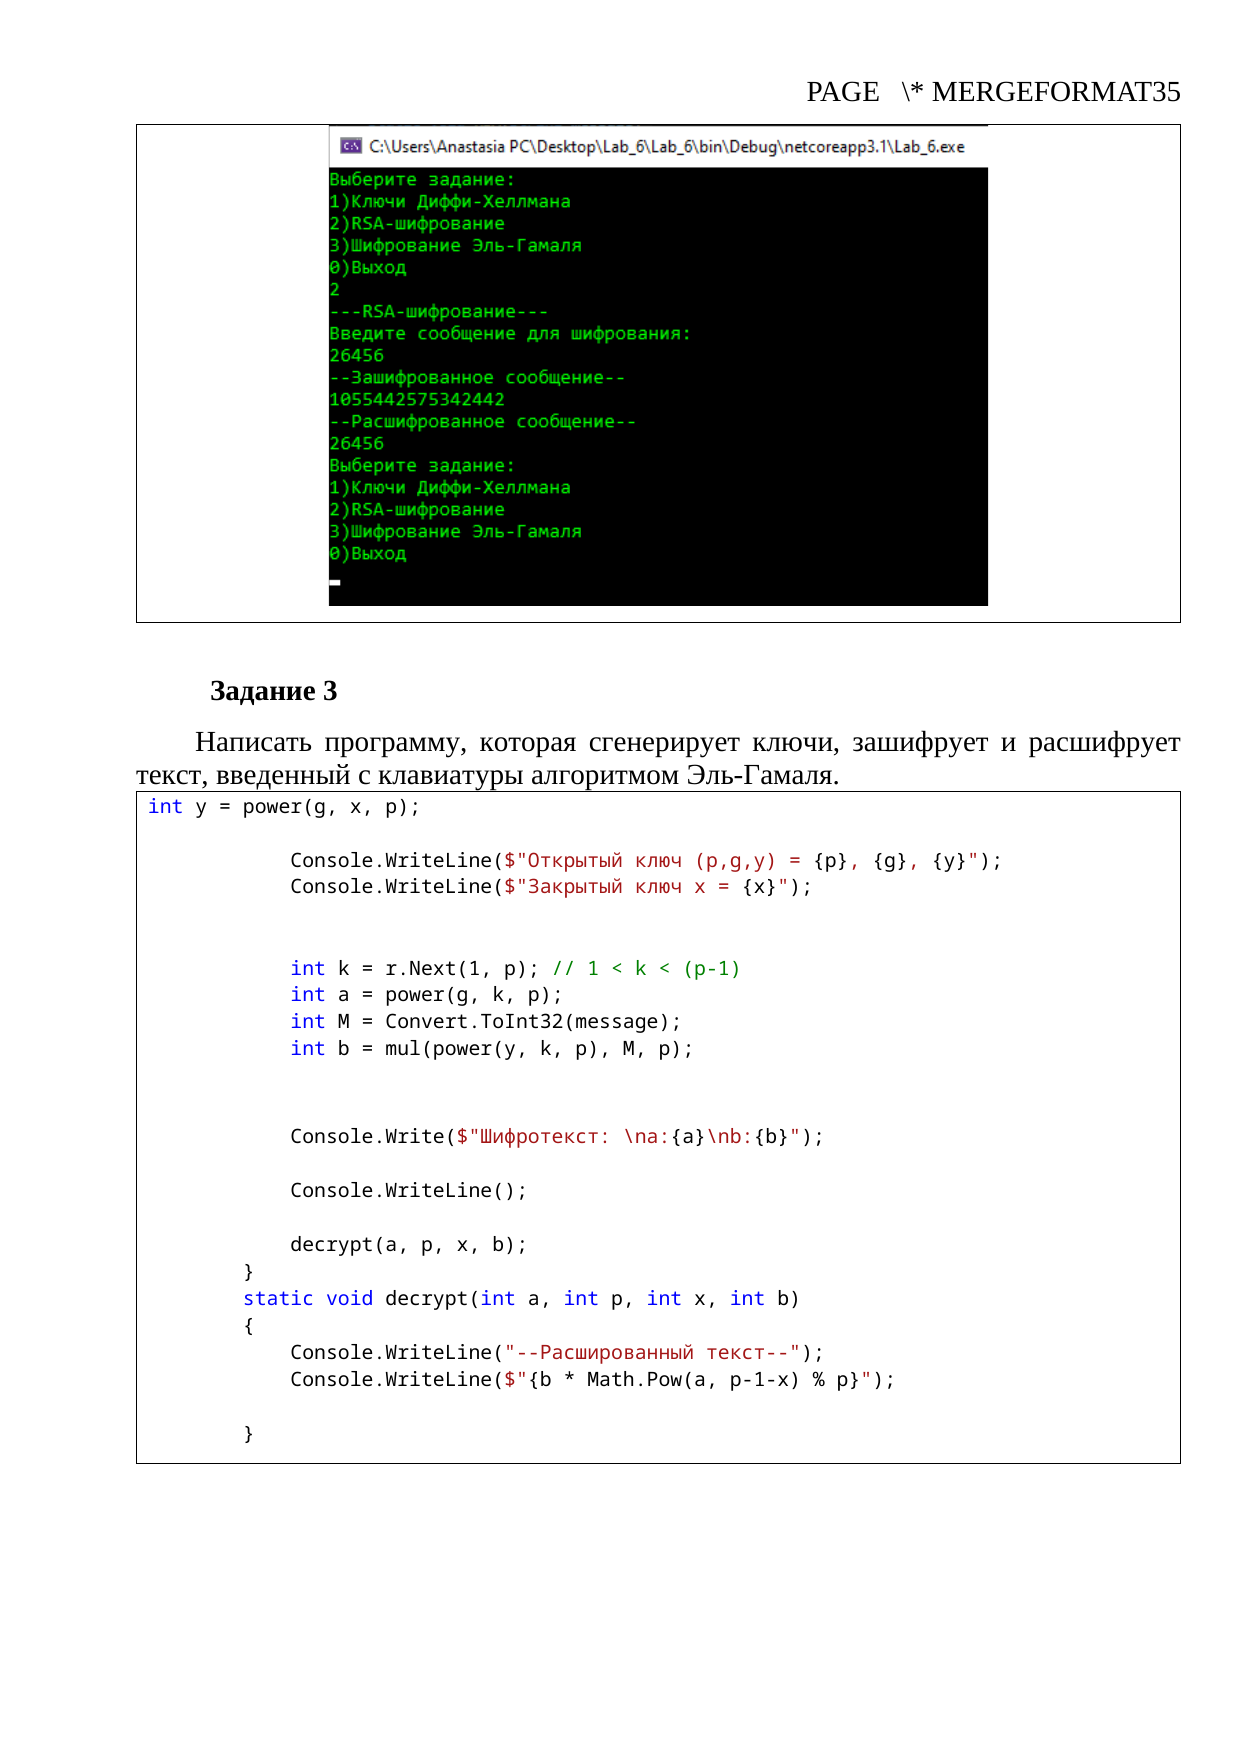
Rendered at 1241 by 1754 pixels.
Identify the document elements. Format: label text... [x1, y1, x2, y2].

text Написать программу, которая сгенерирует ключи, зашифрует и расшифрует текст, введенный с клавиатуры алгоритмом Эль-Гамаля. [136, 724, 1181, 791]
picture [328, 125, 989, 606]
table_cell [137, 125, 1180, 622]
table_header int y = power(g, x, p); Console.WriteLine($"Открытый ключ (p,g,y) = {p}, {g}, {y}"); Console.WriteLine($"Закрытый ключ x = {x}"); int k = r.Next(1, p); // 1 < k < (p-1) int a = power(g, k, p); int M = Convert.ToInt32(message); int b = mul(power(y, k, p), M, p); Console.Write($"Шифротекст: \na:{a}\nb:{b}"); Console.WriteLine(); decrypt(a, p, x, b); } static void decrypt(int a, int p, int x, int b) { Console.WriteLine("--Расшированный текст--"); Console.WriteLine($"{b * Math.Pow(a, p-1-x) % p}"); } [137, 792, 1180, 1463]
text Задание 3 [136, 673, 1181, 707]
